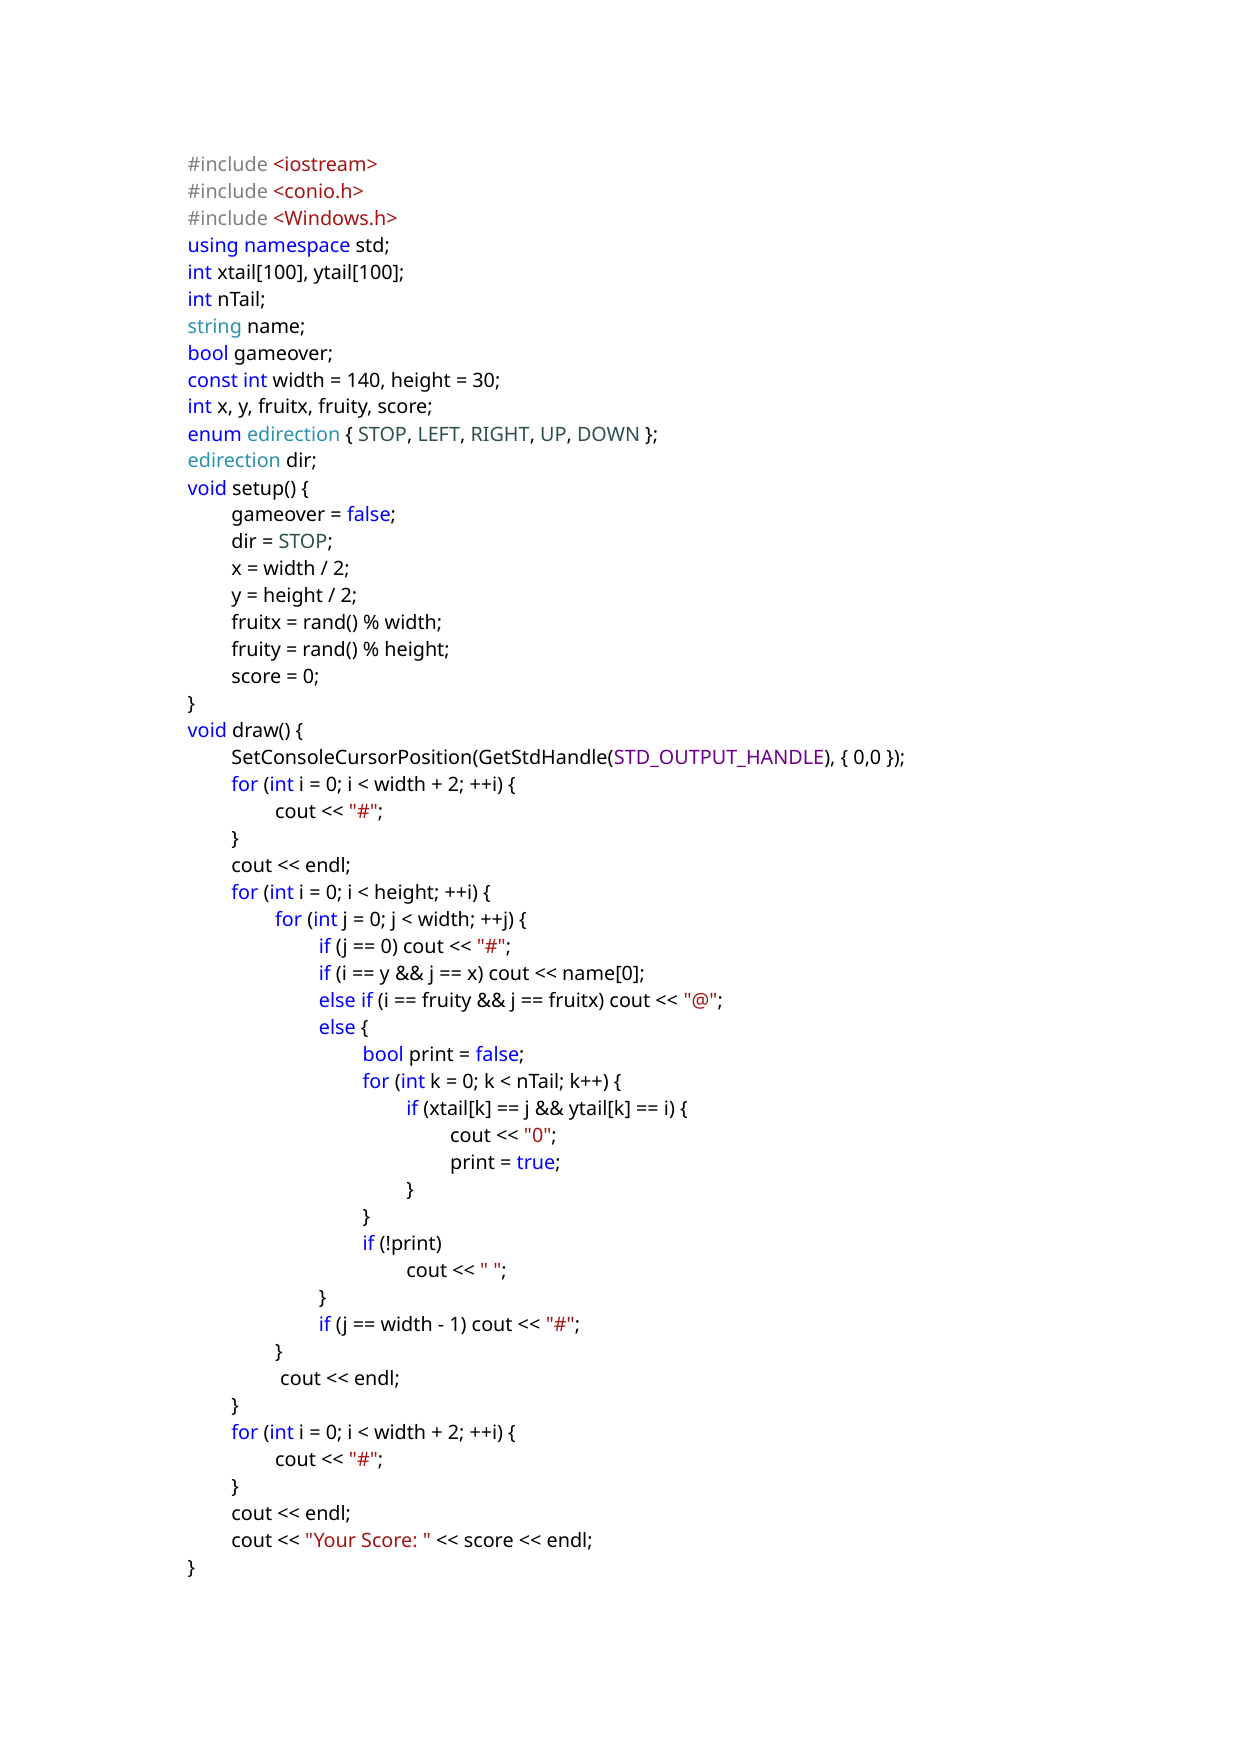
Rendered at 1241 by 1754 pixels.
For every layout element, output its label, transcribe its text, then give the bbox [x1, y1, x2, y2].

text if (i == y && j == x) cout << name[0]; [187, 959, 1053, 986]
text x = width / 2; [187, 555, 1053, 582]
text #include <conio.h> [187, 177, 1053, 204]
text fruity = rand() % height; [187, 636, 1053, 663]
text #include <Windows.h> [187, 204, 1053, 231]
text if (xtail[k] == j && ytail[k] == i) { [187, 1094, 1053, 1121]
text print = true; [187, 1148, 1053, 1175]
text cout << "#"; [187, 797, 1053, 824]
text const int width = 140, height = 30; [187, 366, 1053, 393]
text if (!print) [187, 1229, 1053, 1256]
text if (j == 0) cout << "#"; [187, 932, 1053, 959]
text if (j == width - 1) cout << "#"; [187, 1310, 1053, 1337]
text for (int i = 0; i < width + 2; ++i) { [187, 1418, 1053, 1445]
text edirection dir; [187, 447, 1053, 474]
text } [187, 1283, 1053, 1310]
text int xtail[100], ytail[100]; [187, 258, 1053, 285]
text cout << " "; [187, 1256, 1053, 1283]
text score = 0; [187, 663, 1053, 689]
text gameover = false; [187, 501, 1053, 528]
text using namespace std; [187, 231, 1053, 258]
text } [187, 1175, 1053, 1202]
text dir = STOP; [187, 528, 1053, 555]
text string name; [187, 312, 1053, 339]
text int nTail; [187, 285, 1053, 312]
text else if (i == fruity && j == fruitx) cout << "@"; [187, 986, 1053, 1013]
text fruitx = rand() % width; [187, 609, 1053, 636]
text cout << "#"; [187, 1445, 1053, 1472]
text y = height / 2; [187, 582, 1053, 609]
text cout << endl; [187, 1364, 1053, 1391]
text enum edirection { STOP, LEFT, RIGHT, UP, DOWN }; [187, 420, 1053, 447]
text } [187, 1472, 1053, 1499]
text for (int j = 0; j < width; ++j) { [187, 905, 1053, 932]
text } [187, 1391, 1053, 1418]
text } [187, 824, 1053, 851]
text cout << "0"; [187, 1121, 1053, 1148]
text SetConsoleCursorPosition(GetStdHandle(STD_OUTPUT_HANDLE), { 0,0 }); [187, 743, 1053, 771]
text void draw() { [187, 717, 1053, 743]
text cout << "Your Score: " << score << endl; [187, 1526, 1053, 1553]
text } [187, 1337, 1053, 1364]
text cout << endl; [187, 1499, 1053, 1526]
text for (int k = 0; k < nTail; k++) { [187, 1067, 1053, 1094]
text } [187, 689, 1053, 717]
text else { [187, 1013, 1053, 1040]
text bool print = false; [187, 1040, 1053, 1067]
text for (int i = 0; i < width + 2; ++i) { [187, 771, 1053, 797]
text for (int i = 0; i < height; ++i) { [187, 878, 1053, 905]
text } [187, 1202, 1053, 1229]
text #include <iostream> [187, 150, 1053, 177]
text bool gameover; [187, 339, 1053, 366]
text void setup() { [187, 474, 1053, 501]
text } [187, 1553, 1053, 1580]
text cout << endl; [187, 851, 1053, 878]
text int x, y, fruitx, fruity, score; [187, 393, 1053, 420]
